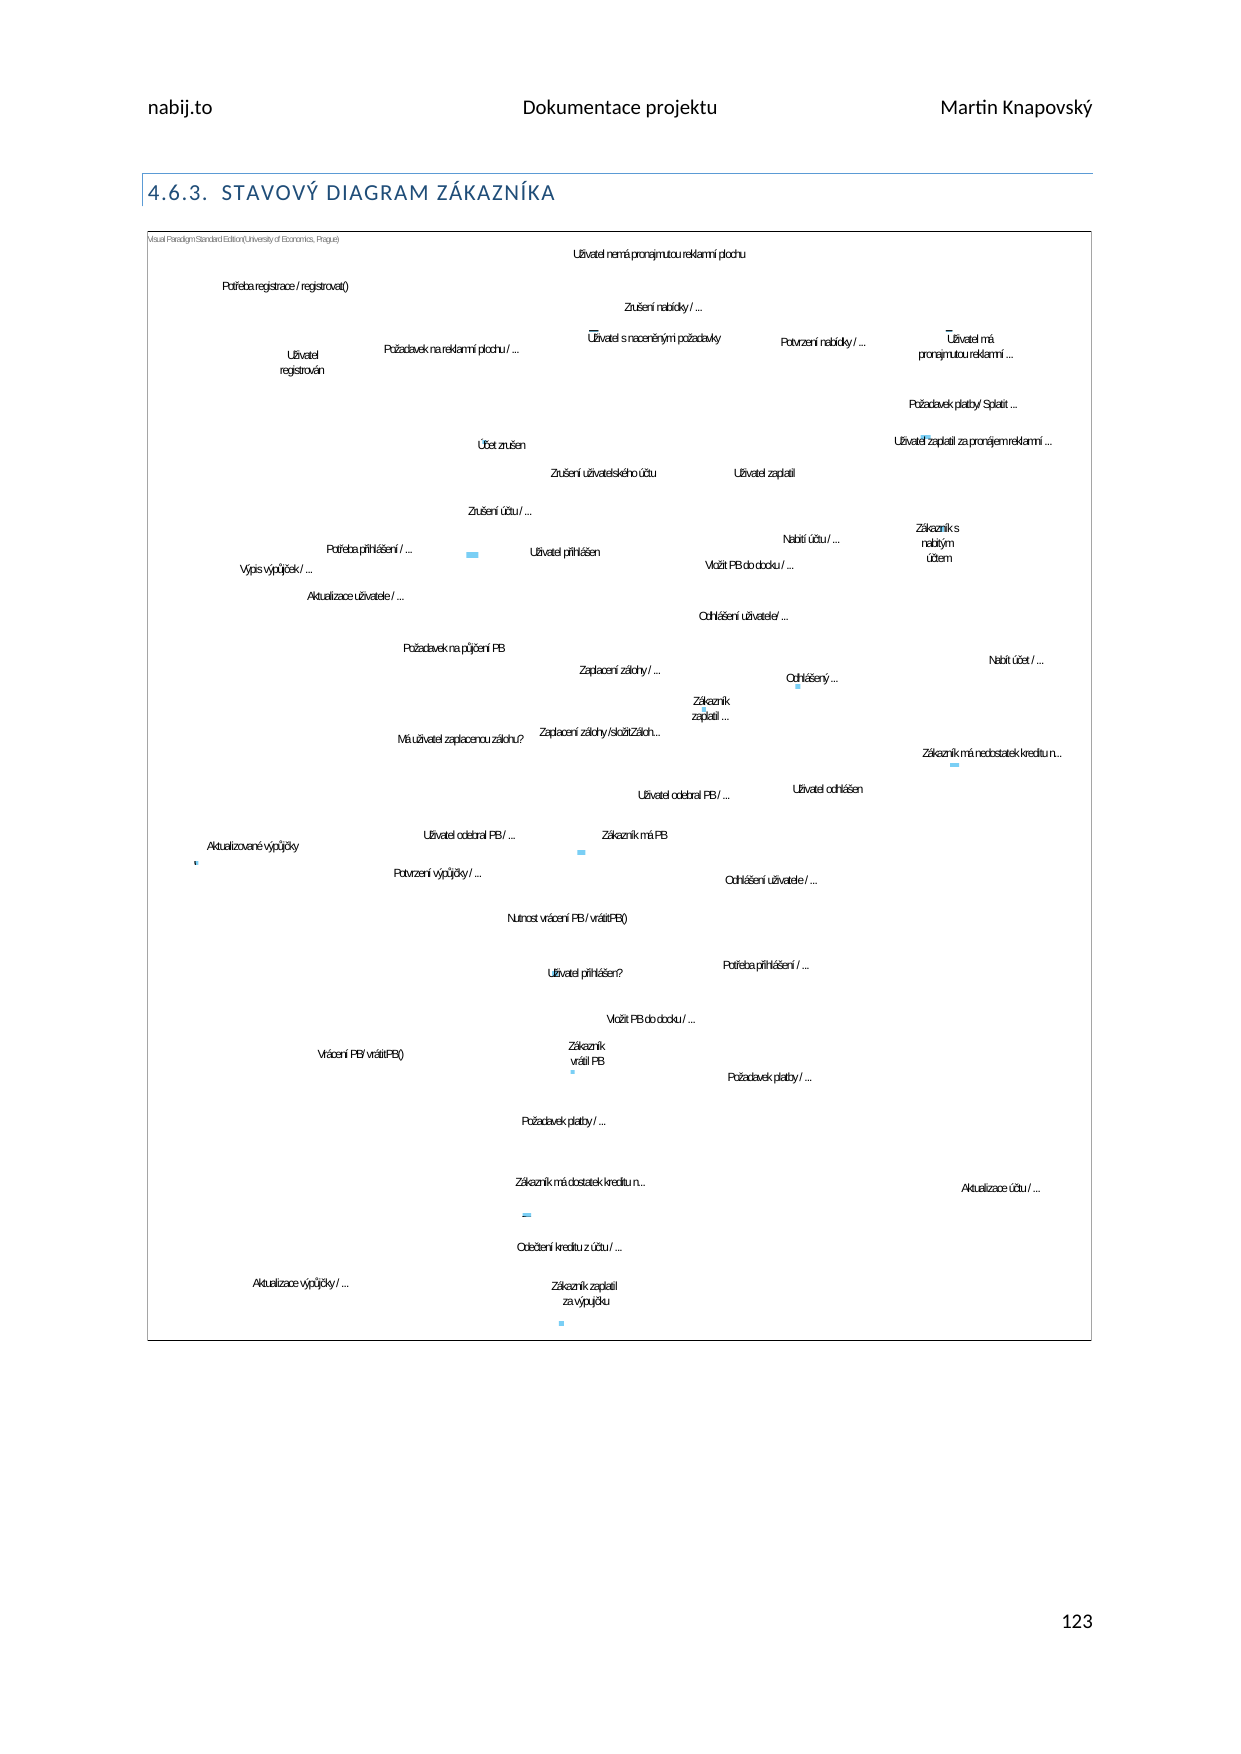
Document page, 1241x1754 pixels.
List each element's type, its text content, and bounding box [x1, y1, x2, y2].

subtitle Stavový diagram zákazníka [143, 174, 1093, 206]
